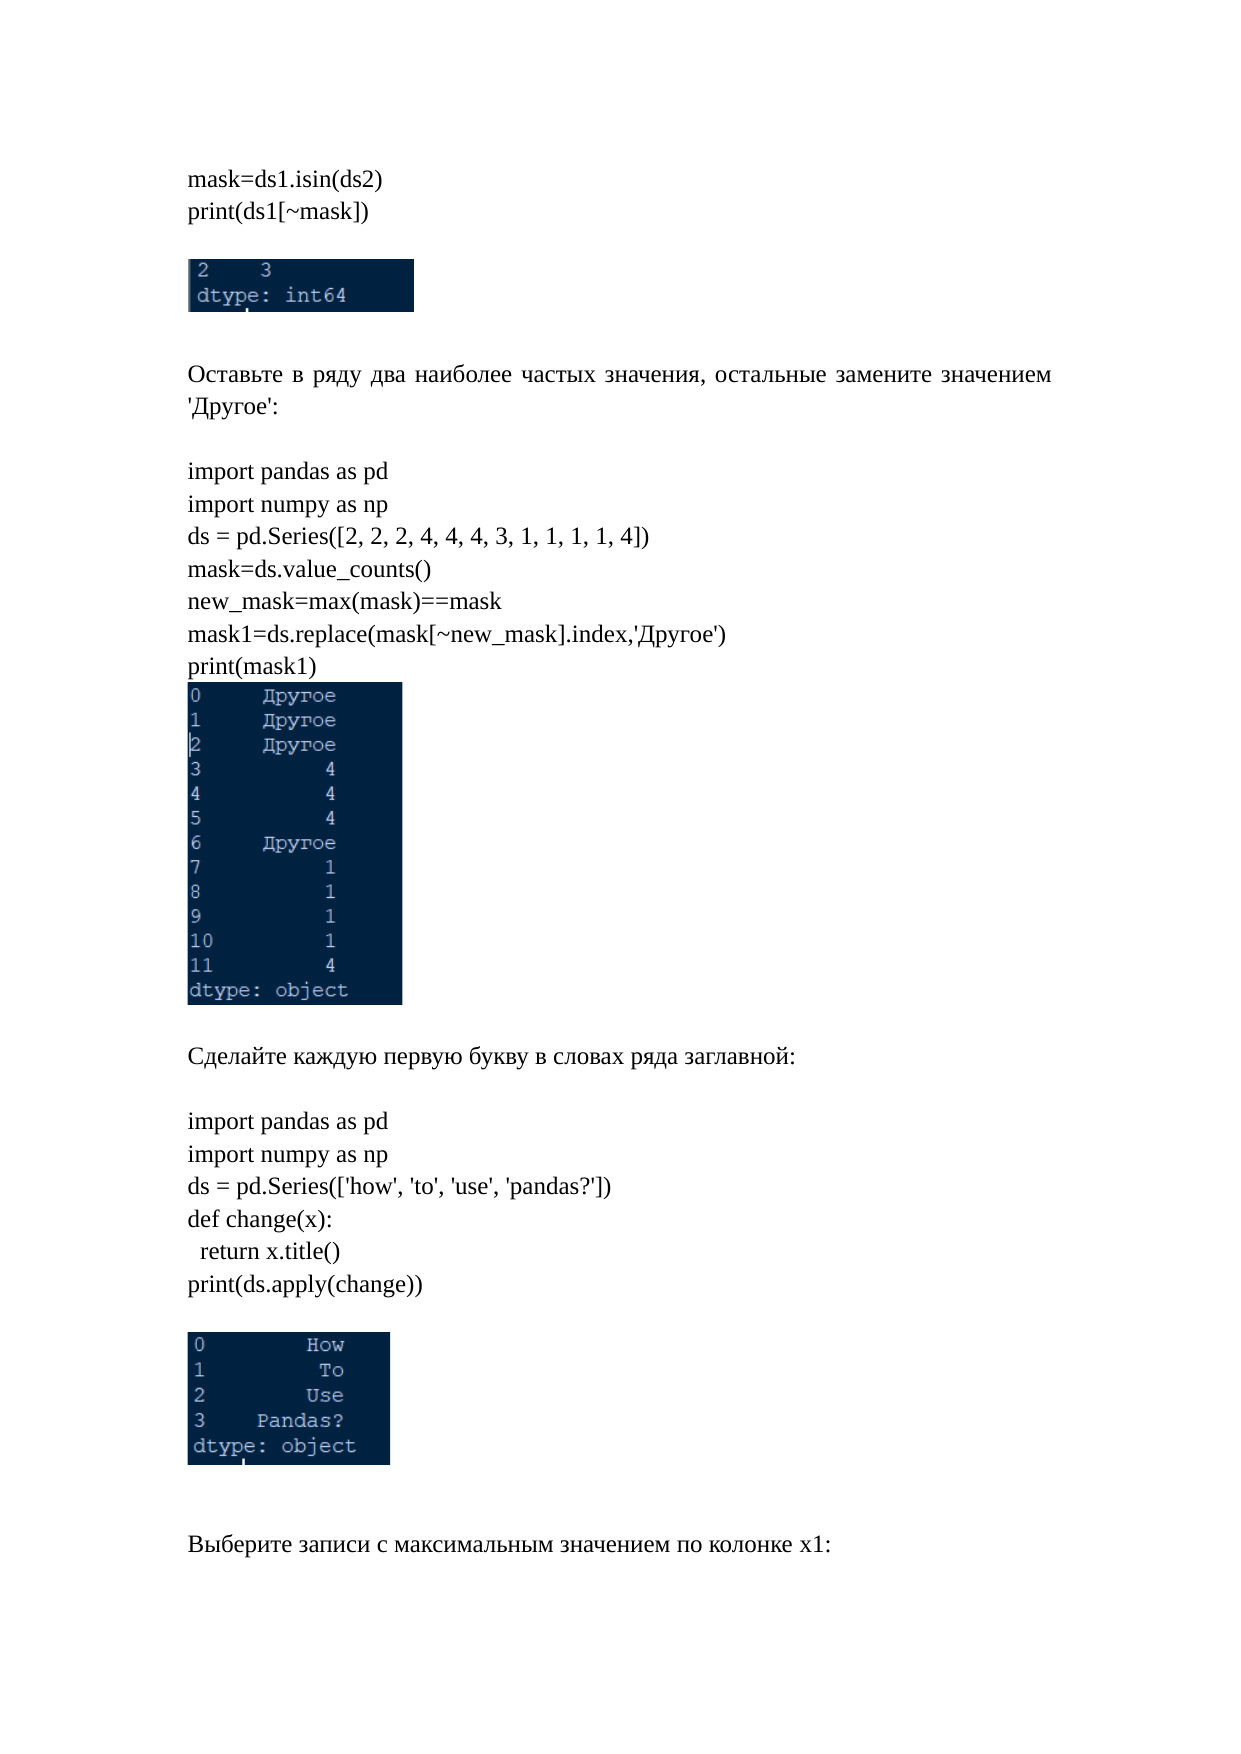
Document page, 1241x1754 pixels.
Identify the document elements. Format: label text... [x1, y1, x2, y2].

text ds = pd.Series(['how', 'to', 'use', 'pandas?']) [187, 1169, 1053, 1202]
picture [187, 1332, 390, 1465]
text import numpy as np [187, 1137, 1053, 1169]
text return x.title() [187, 1234, 1053, 1267]
text Оставьте в ряду два наиболее частых значения, остальные замените значением 'Другое': [187, 357, 1053, 422]
picture [187, 682, 403, 1005]
text import numpy as np [187, 487, 1053, 519]
picture [187, 259, 414, 312]
text mask=ds.value_counts() [187, 552, 1053, 584]
text print(ds1[~mask]) [187, 194, 1053, 227]
text Выберите записи с максимальным значением по колонке x1: [187, 1527, 1053, 1559]
text ds = pd.Series([2, 2, 2, 4, 4, 4, 3, 1, 1, 1, 1, 4]) [187, 519, 1053, 552]
text print(ds.apply(change)) [187, 1267, 1053, 1299]
text new_mask=max(mask)==mask [187, 584, 1053, 617]
text mask1=ds.replace(mask[~new_mask].index,'Другое') [187, 617, 1053, 649]
text mask=ds1.isin(ds2) [187, 162, 1053, 194]
text import pandas as pd [187, 454, 1053, 487]
text def change(x): [187, 1202, 1053, 1234]
text print(mask1) [187, 649, 1053, 682]
text Сделайте каждую первую букву в словах ряда заглавной: [187, 1039, 1053, 1072]
text import pandas as pd [187, 1104, 1053, 1137]
